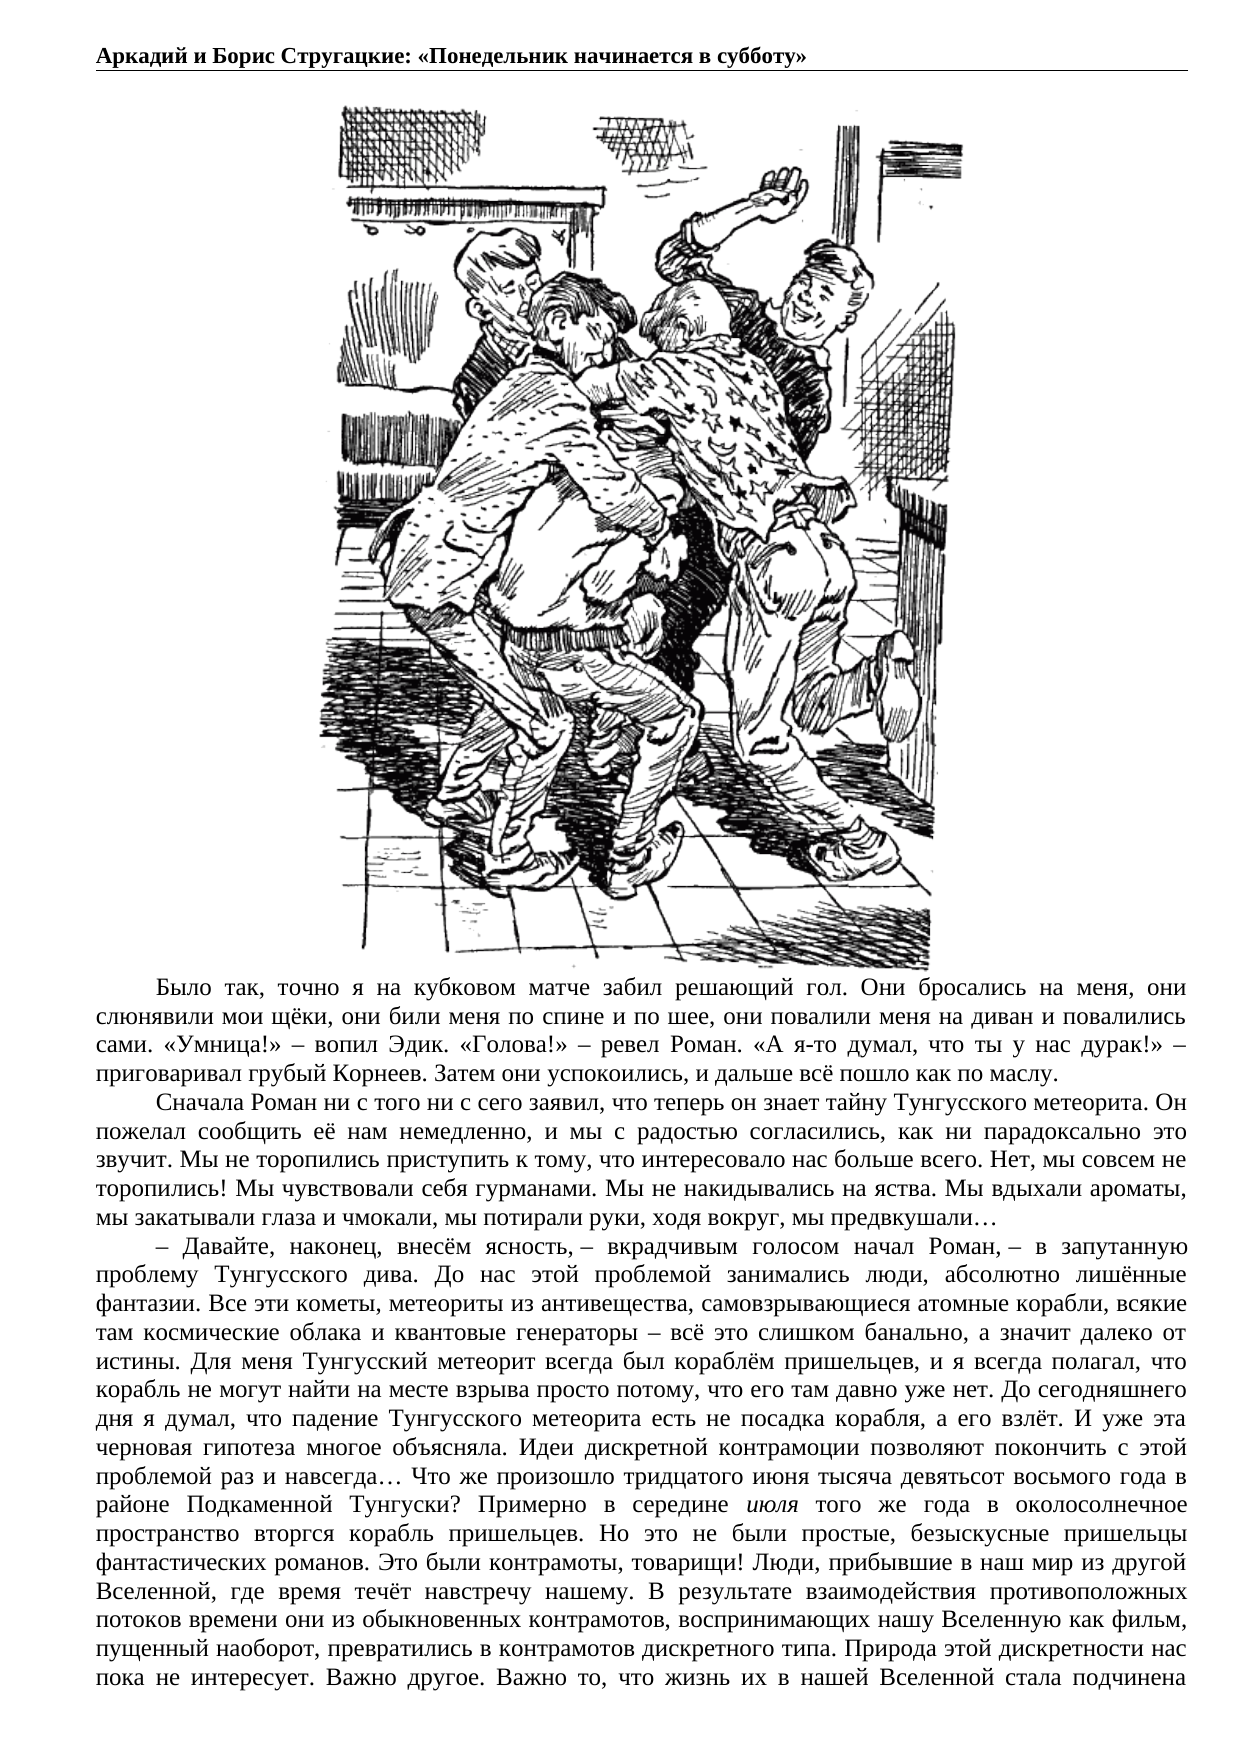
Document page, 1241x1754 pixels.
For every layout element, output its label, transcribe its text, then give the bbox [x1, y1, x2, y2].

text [96, 1231, 1188, 1691]
text Сначала Роман ни с того ни с сего заявил, что теперь он знает тайну Тунгусского метеорита. Он пожелал сообщить её нам немедленно, и мы с радостью согласились, как ни парадоксально это звучит. Мы не торопились приступить к тому, что интересовало нас больше всего. Нет, мы совсем не торопились! Мы чувствовали себя гурманами. Мы не накидывались на яства. Мы вдыхали ароматы, мы закатывали глаза и чмокали, мы потирали руки, ходя вокруг, мы предвкушали… [96, 1087, 1188, 1231]
text Было так, точно я на кубковом матче забил решающий гол. Они бросались на меня, они слюнявили мои щёки, они били меня по спине и по шее, они повалили меня на диван и повалились сами. «Умница!» – вопил Эдик. «Голова!» – ревел Роман. «А я-то думал, что ты у нас дурак!» – приговаривал грубый Корнеев. Затем они успокоились, и дальше всё пошло как по маслу. [96, 972, 1188, 1087]
picture [318, 104, 965, 972]
